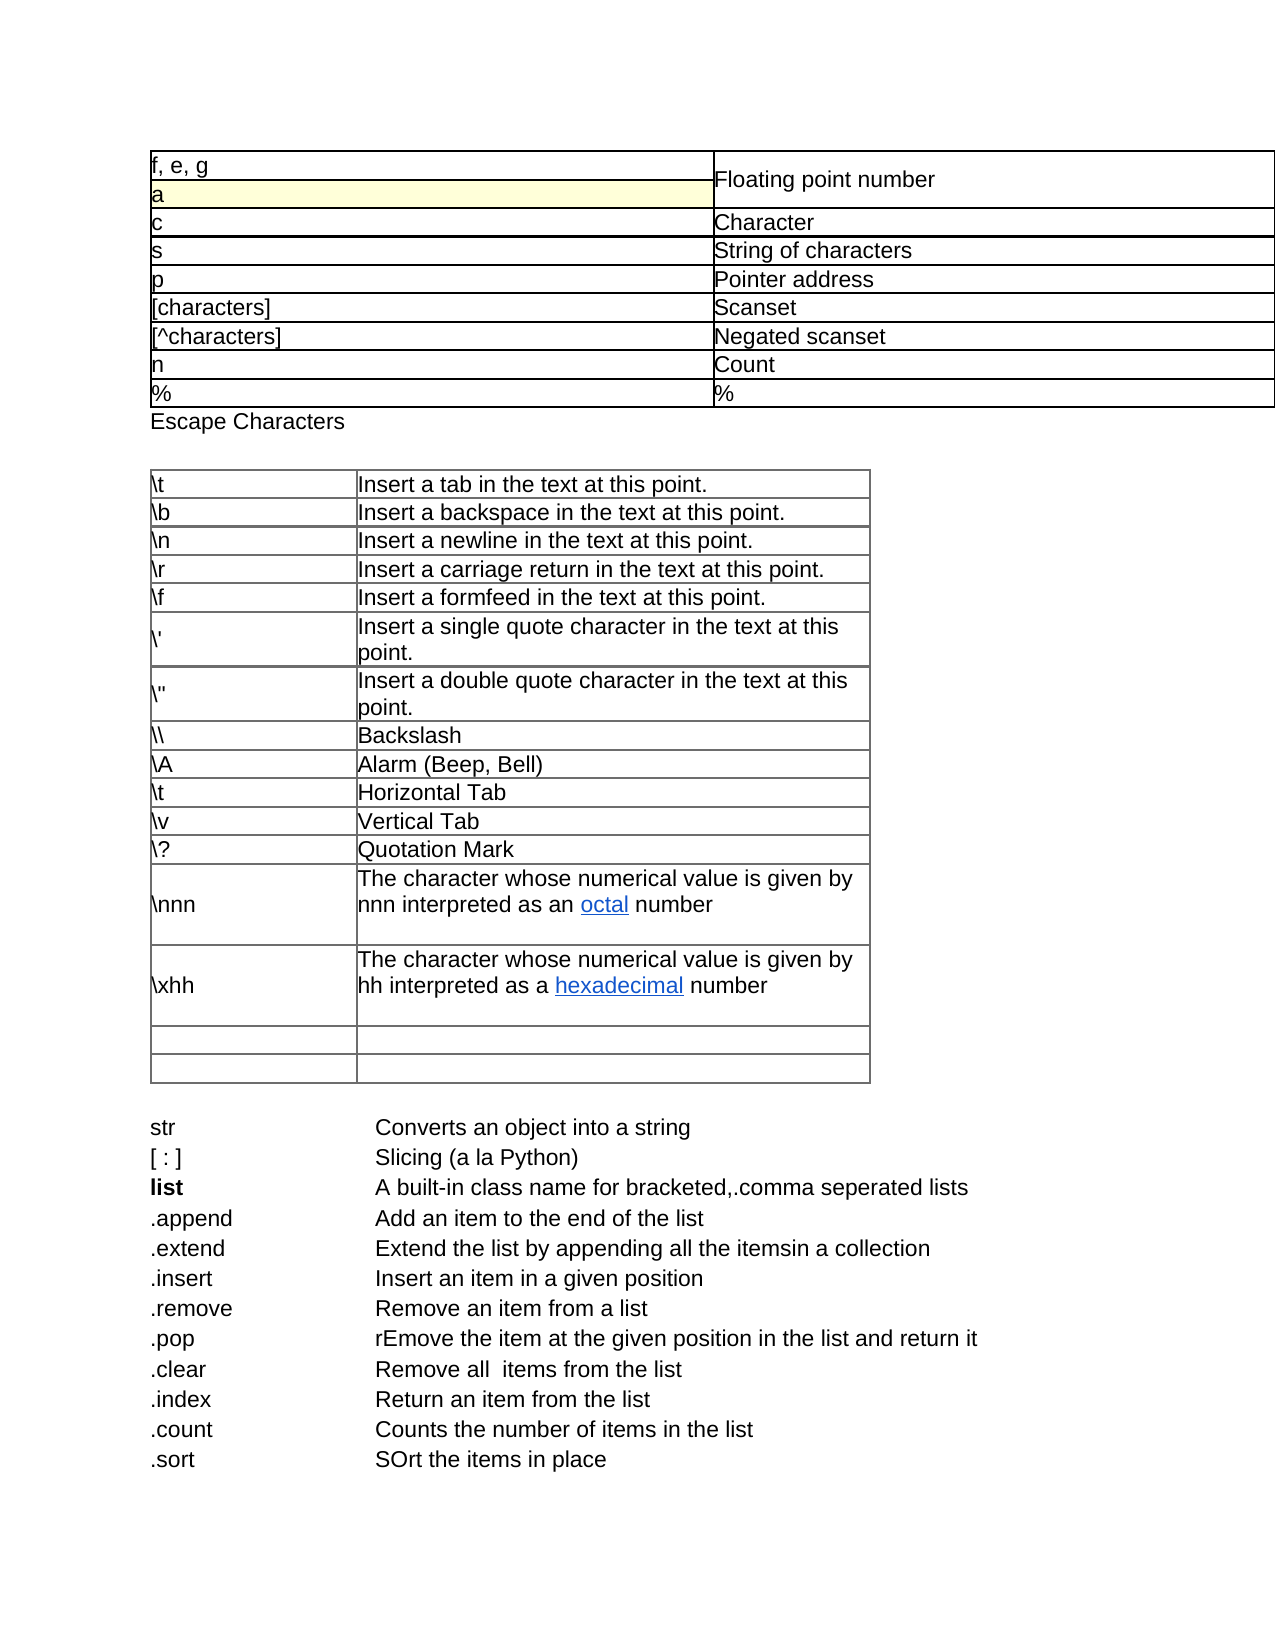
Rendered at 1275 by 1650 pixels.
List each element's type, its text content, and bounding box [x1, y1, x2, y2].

table_cell String of characters [715, 238, 1274, 264]
table_cell Scanset [715, 294, 1274, 321]
table_cell Backslash [358, 722, 869, 749]
table_cell The character whose numerical value is given by nnn interpreted as an octal number [358, 865, 869, 943]
text .clear Remove all items from the list [150, 1356, 1125, 1382]
table_cell [358, 1027, 869, 1053]
table_cell \" [152, 668, 356, 720]
table_cell Horizontal Tab [358, 779, 869, 806]
table_cell Floating point number [715, 152, 1274, 207]
table_cell Vertical Tab [358, 808, 869, 834]
table_cell f, e, g [152, 152, 713, 178]
text .count Counts the number of items in the list [150, 1416, 1125, 1442]
table_cell c [152, 209, 713, 235]
text Escape Characters [150, 408, 1125, 434]
table_cell Alarm (Beep, Bell) [358, 751, 869, 777]
table_cell p [152, 266, 713, 292]
table_cell Insert a double quote character in the text at this point. [358, 668, 869, 720]
text str Converts an object into a string [150, 1114, 1125, 1140]
text list A built-in class name for bracketed,.comma seperated lists [150, 1174, 1125, 1201]
table_cell Insert a newline in the text at this point. [358, 528, 869, 554]
table_header Insert a tab in the text at this point. [358, 471, 869, 497]
table_cell Insert a single quote character in the text at this point. [358, 613, 869, 665]
table_cell Negated scanset [715, 323, 1274, 349]
text .extend Extend the list by appending all the itemsin a collection [150, 1235, 1125, 1261]
table_cell Character [715, 209, 1274, 235]
table_cell Quotation Mark [358, 836, 869, 862]
text .append Add an item to the end of the list [150, 1204, 1125, 1231]
table_cell \r [152, 556, 356, 582]
table_cell Insert a backspace in the text at this point. [358, 499, 869, 525]
table_cell Count [715, 351, 1274, 377]
table_cell a [152, 181, 713, 207]
table_cell \? [152, 836, 356, 862]
table_cell % [152, 380, 713, 406]
table_cell \v [152, 808, 356, 834]
table_cell \xhh [152, 946, 356, 1025]
table_cell \b [152, 499, 356, 525]
text .index Return an item from the list [150, 1386, 1125, 1412]
table_cell [characters] [152, 294, 713, 321]
table_cell \n [152, 528, 356, 554]
table_cell % [715, 380, 1274, 406]
table_cell Insert a carriage return in the text at this point. [358, 556, 869, 582]
text [ : ] Slicing (a la Python) [150, 1144, 1125, 1170]
table_cell s [152, 238, 713, 264]
text .pop rEmove the item at the given position in the list and return it [150, 1325, 1125, 1352]
table_cell n [152, 351, 713, 377]
text .sort SOrt the items in place [150, 1446, 1125, 1472]
table_cell \\ [152, 722, 356, 749]
text .insert Insert an item in a given position [150, 1265, 1125, 1291]
text .remove Remove an item from a list [150, 1295, 1125, 1321]
table_cell \t [152, 779, 356, 806]
table_cell [152, 1055, 356, 1082]
table_cell \' [152, 613, 356, 665]
table_cell \nnn [152, 865, 356, 943]
table_cell Insert a formfeed in the text at this point. [358, 584, 869, 611]
table_cell [^characters] [152, 323, 713, 349]
table_cell [152, 1027, 356, 1053]
table_cell The character whose numerical value is given by hh interpreted as a hexadecimal number [358, 946, 869, 1025]
table_cell [358, 1055, 869, 1082]
table_cell \A [152, 751, 356, 777]
table_cell \f [152, 584, 356, 611]
table_header \t [152, 471, 356, 497]
table_cell Pointer address [715, 266, 1274, 292]
